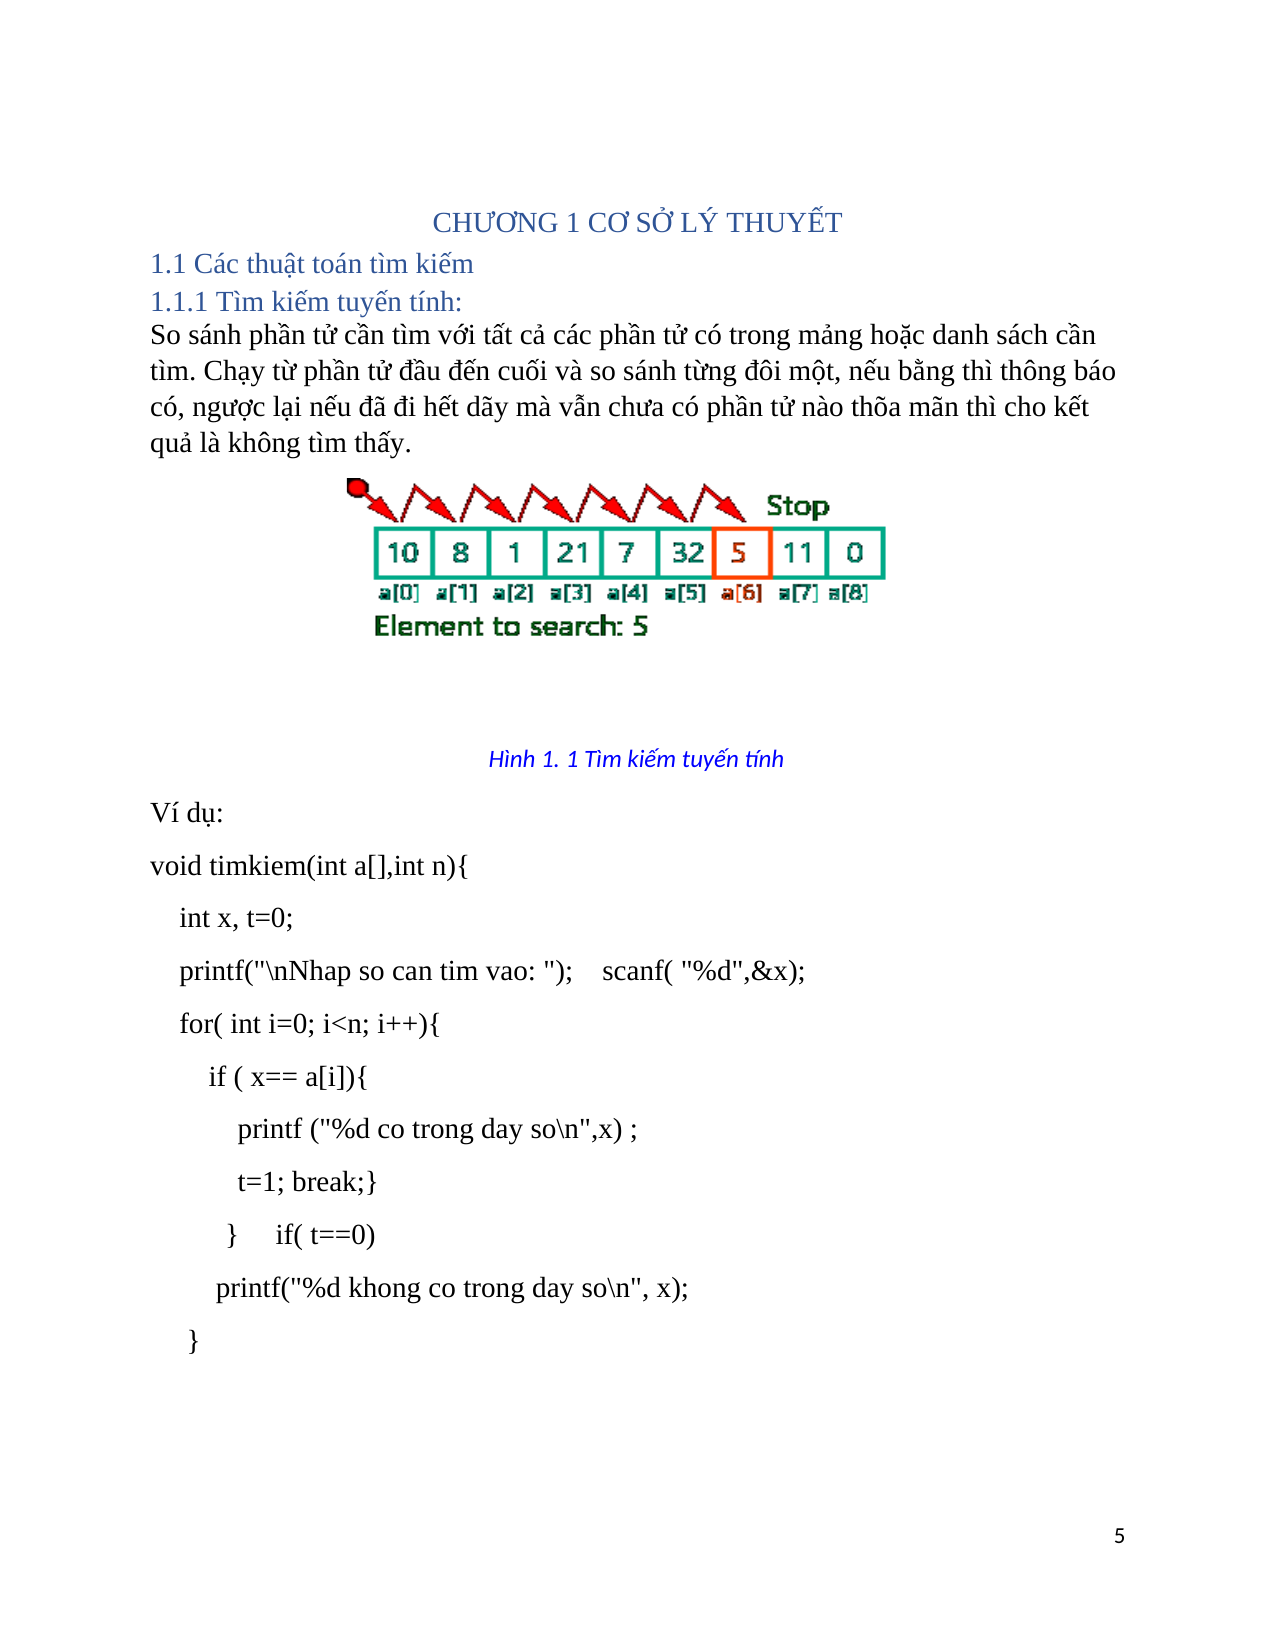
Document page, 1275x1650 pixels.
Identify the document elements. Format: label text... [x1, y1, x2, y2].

text Hình 1. 1 Tìm kiếm tuyến tính [150, 743, 1125, 774]
text printf ("%d co trong day so\n",x) ; [150, 1112, 1125, 1145]
text printf("\nNhap so can tim vao: "); scanf( "%d",&x); [150, 953, 1125, 987]
text if ( x== a[i]){ [150, 1059, 1125, 1092]
subtitle 1.1.1 Tìm kiếm tuyến tính: [150, 284, 1125, 317]
picture [346, 478, 929, 725]
text } [150, 1323, 1125, 1356]
text printf("%d khong co trong day so\n", x); [150, 1270, 1125, 1304]
subtitle CHƯƠNG 1 CƠ SỞ LÝ THUYẾT [150, 206, 1125, 239]
text So sánh phần tử cần tìm với tất cả các phần tử có trong mảng hoặc danh sách cần tìm. Chạy từ phần tử đầu đến cuối và so sánh từng đôi một, nếu bằng thì thông báo có, ngược lại nếu đã đi hết dãy mà vẫn chưa có phần tử nào thõa mãn thì cho kết quả là không tìm thấy. [150, 317, 1125, 459]
subtitle 1.1 Các thuật toán tìm kiếm [150, 246, 1125, 279]
text void timkiem(int a[],int n){ [150, 848, 1125, 881]
text int x, t=0; [150, 900, 1125, 934]
text t=1; break;} [150, 1164, 1125, 1198]
text Ví dụ: [150, 795, 1125, 828]
text } if( t==0) [150, 1217, 1125, 1251]
text for( int i=0; i<n; i++){ [150, 1006, 1125, 1039]
